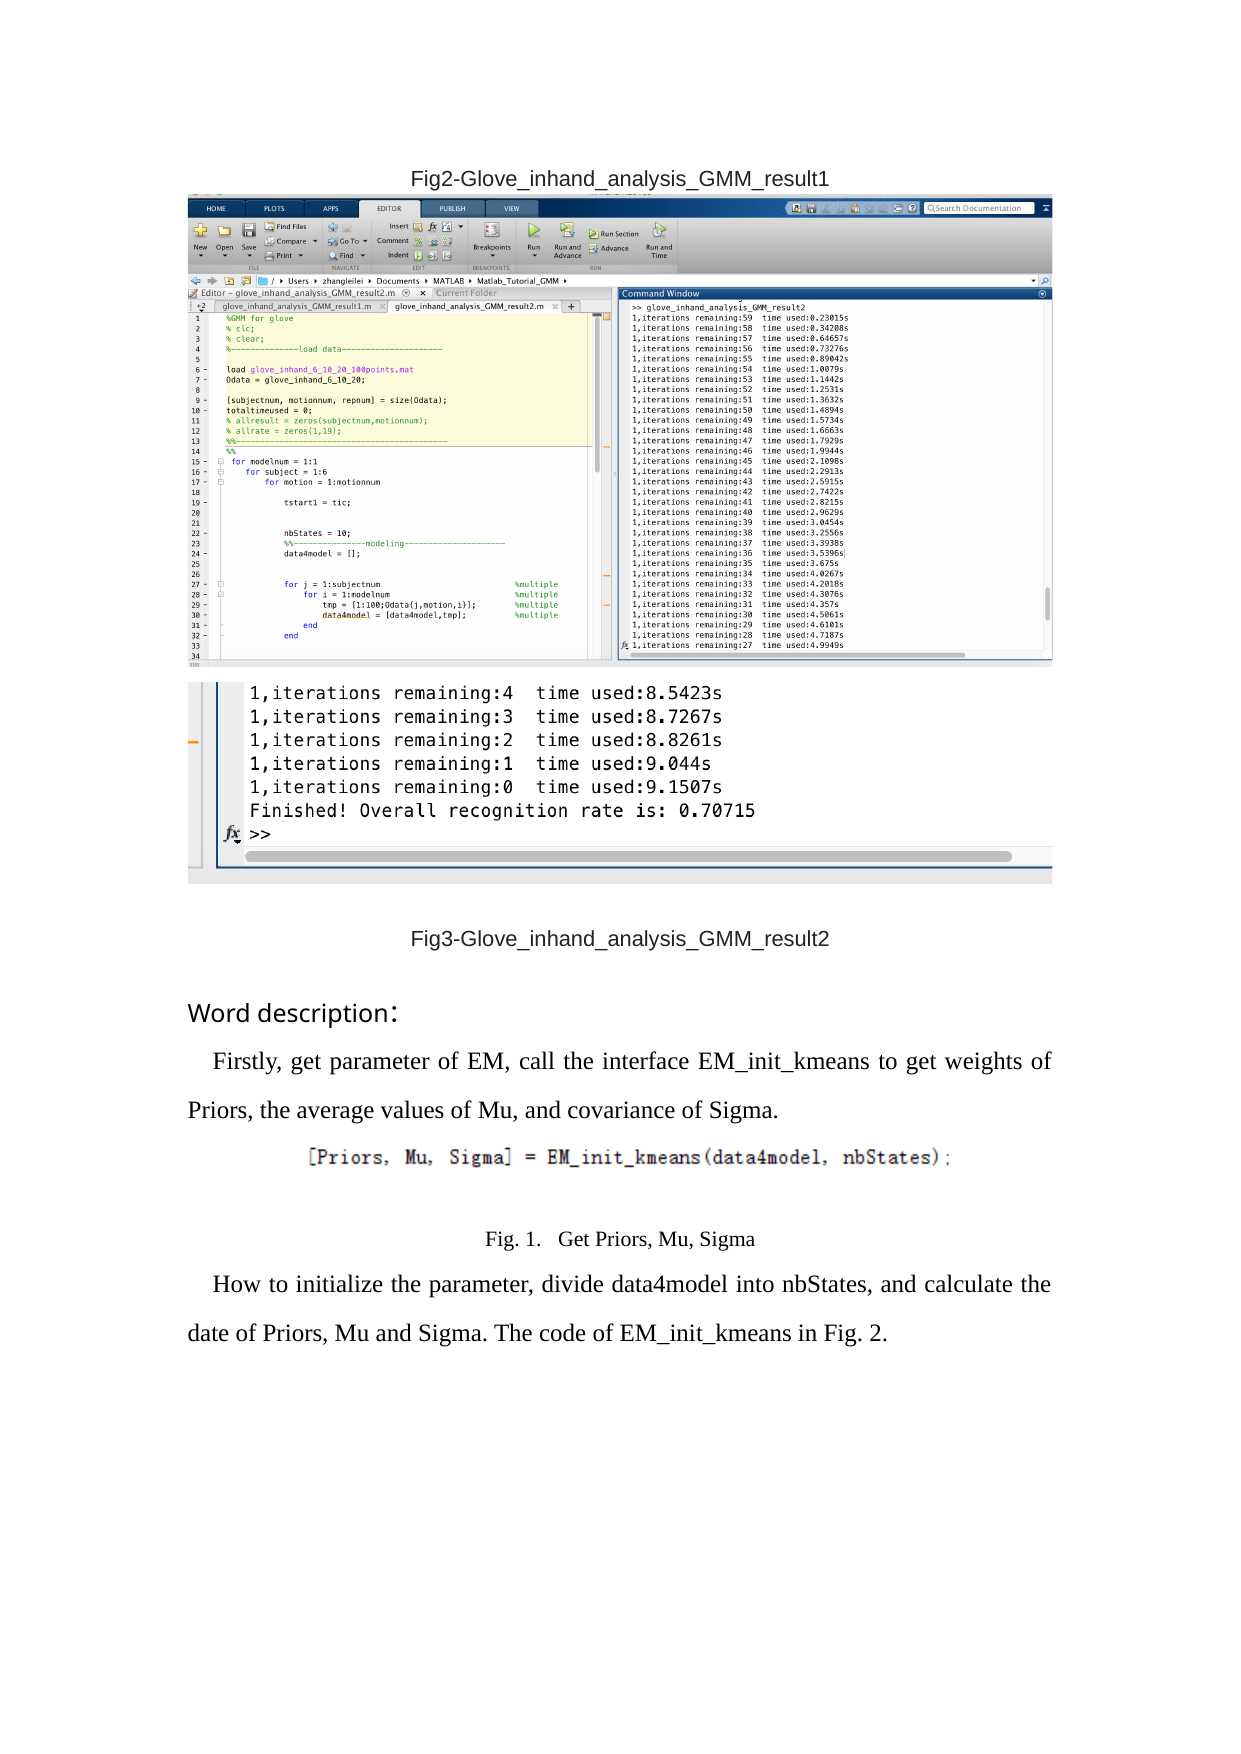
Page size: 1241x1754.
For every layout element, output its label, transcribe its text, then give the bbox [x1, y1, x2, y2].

text How to initialize the parameter, divide data4model into nbStates, and calculate the date of Priors, Mu and Sigma. The code of EM_init_kmeans in Fig. 2. [187, 1267, 1053, 1348]
text Fig2-Glove_inhand_analysis_GMM_result1 [187, 162, 1053, 194]
text Word description： [187, 979, 1053, 1044]
text Fig3-Glove_inhand_analysis_GMM_result2 [187, 922, 1053, 954]
picture [187, 682, 1053, 884]
picture [187, 194, 1053, 667]
picture [300, 1140, 966, 1177]
text Fig. 1. Get Priors, Mu, Sigma [187, 1222, 1053, 1255]
text Firstly, get parameter of EM, call the interface EM_init_kmeans to get weights of Priors, the average values of Mu, and covariance of Sigma. [187, 1044, 1053, 1126]
